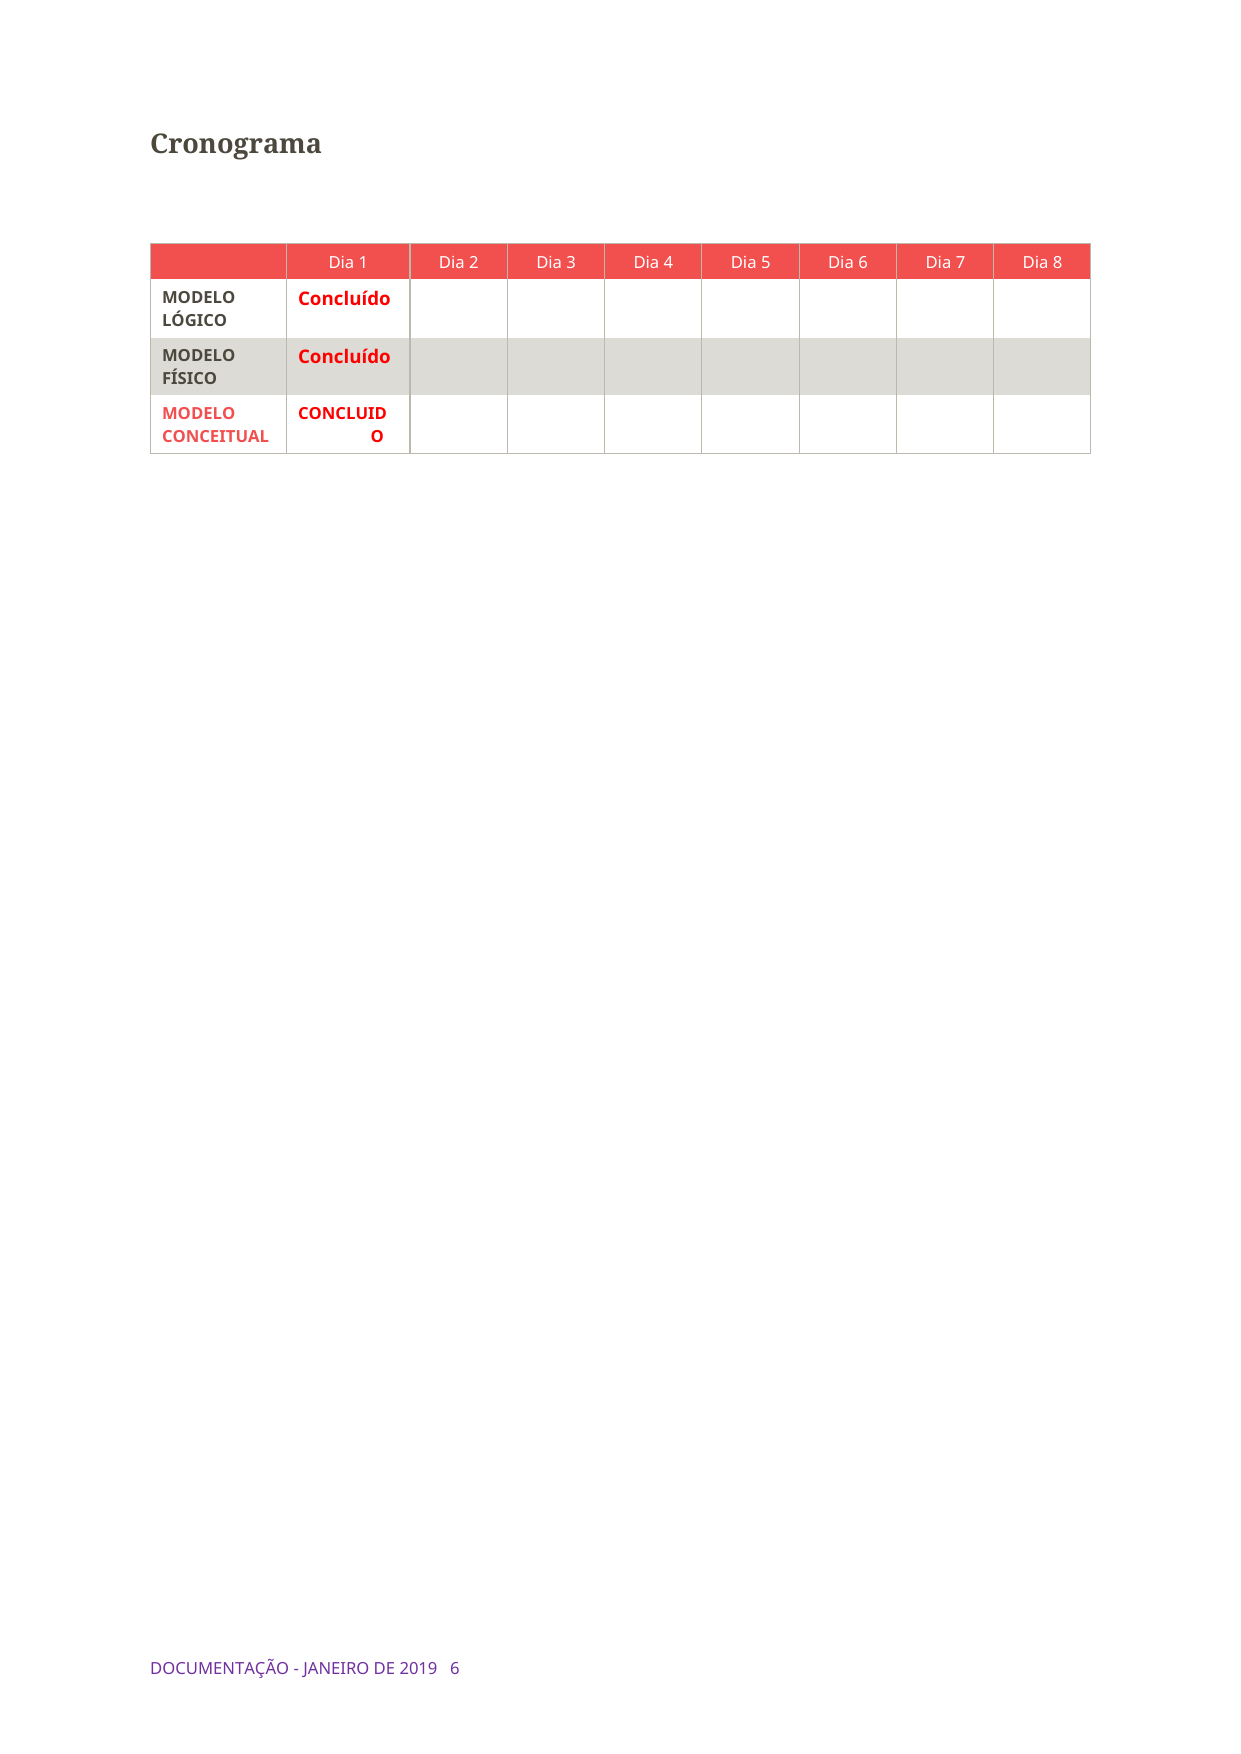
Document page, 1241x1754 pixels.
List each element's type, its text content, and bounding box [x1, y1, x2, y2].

table_header Dia 6 [800, 244, 896, 279]
table_cell Concluído [287, 338, 409, 395]
table_cell [605, 338, 701, 395]
table_cell [702, 395, 799, 453]
table_cell [411, 280, 507, 337]
table_cell [411, 395, 507, 453]
table_header [151, 244, 286, 279]
table_cell [702, 338, 799, 395]
table_cell [411, 338, 507, 395]
table_header Dia 2 [411, 244, 507, 279]
table_cell [800, 280, 896, 337]
table_cell [508, 280, 604, 337]
table_cell [897, 395, 993, 453]
table_header Dia 8 [994, 244, 1090, 279]
table_cell [800, 338, 896, 395]
table_cell Modelo Conceitual [151, 395, 286, 453]
table_cell [702, 280, 799, 337]
table_cell Concluído [287, 280, 409, 337]
table_cell [800, 395, 896, 453]
table_header Dia 5 [702, 244, 799, 279]
table_cell [508, 338, 604, 395]
table_cell [994, 338, 1090, 395]
table_cell [994, 280, 1090, 337]
table_header Dia 7 [897, 244, 993, 279]
table_cell Concluido [287, 395, 409, 453]
table_header Dia 3 [508, 244, 604, 279]
table_cell [994, 395, 1090, 453]
table_cell Modelo Físico [151, 338, 286, 395]
table_header Dia 1 [287, 244, 409, 279]
table_header Dia 4 [605, 244, 701, 279]
table_cell [508, 395, 604, 453]
table_cell Modelo Lógico [151, 280, 286, 337]
table_cell [897, 338, 993, 395]
text Cronograma [150, 125, 1090, 162]
table_cell [897, 280, 993, 337]
table_cell [605, 395, 701, 453]
table_cell [605, 280, 701, 337]
